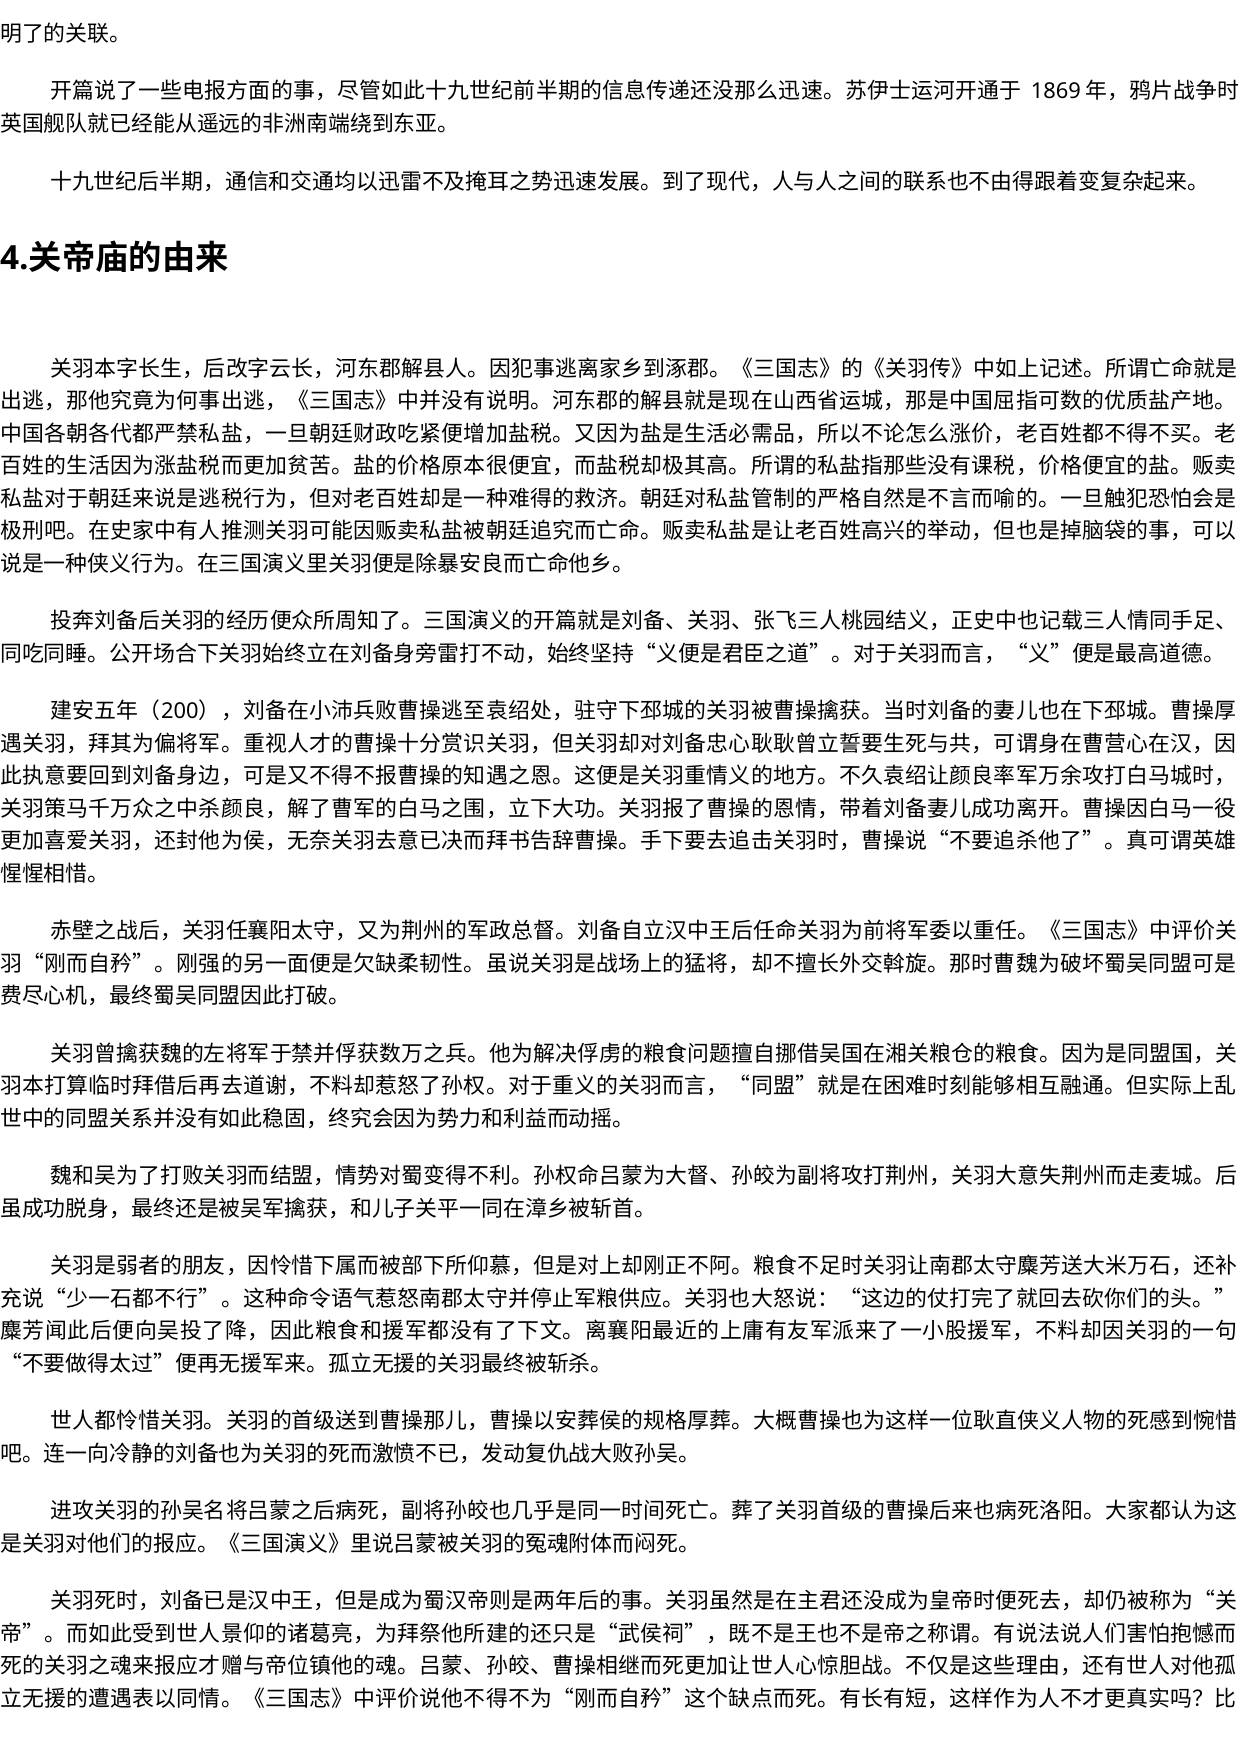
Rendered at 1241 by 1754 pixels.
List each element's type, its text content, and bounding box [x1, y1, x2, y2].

text 进攻关羽的孙吴名将吕蒙之后病死，副将孙皎也几乎是同一时间死亡。葬了关羽首级的曹操后来也病死洛阳。大家都认为这是关羽对他们的报应。《三国演义》里说吕蒙被关羽的冤魂附体而闷死。 [0, 1493, 1240, 1558]
text 关羽是弱者的朋友，因怜惜下属而被部下所仰慕，但是对上却刚正不阿。粮食不足时关羽让南郡太守麋芳送大米万石，还补充说“少一石都不行”。这种命令语气惹怒南郡太守并停止军粮供应。关羽也大怒说：“这边的仗打完了就回去砍你们的头。”麋芳闻此后便向吴投了降，因此粮食和援军都没有了下文。离襄阳最近的上庸有友军派来了一小股援军，不料却因关羽的一句“不要做得太过”便再无援军来。孤立无援的关羽最终被斩杀。 [0, 1248, 1240, 1378]
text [0, 16, 1240, 48]
text 世人都怜惜关羽。关羽的首级送到曹操那儿，曹操以安葬侯的规格厚葬。大概曹操也为这样一位耿直侠义人物的死感到惋惜吧。连一向冷静的刘备也为关羽的死而激愤不已，发动复仇战大败孙吴。 [0, 1403, 1240, 1468]
text 关羽本字长生，后改字云长，河东郡解县人。因犯事逃离家乡到涿郡。《三国志》的《关羽传》中如上记述。所谓亡命就是出逃，那他究竟为何事出逃，《三国志》中并没有说明。河东郡的解县就是现在山西省运城，那是中国屈指可数的优质盐产地。中国各朝各代都严禁私盐，一旦朝廷财政吃紧便增加盐税。又因为盐是生活必需品，所以不论怎么涨价，老百姓都不得不买。老百姓的生活因为涨盐税而更加贫苦。盐的价格原本很便宜，而盐税却极其高。所谓的私盐指那些没有课税，价格便宜的盐。贩卖私盐对于朝廷来说是逃税行为，但对老百姓却是一种难得的救济。朝廷对私盐管制的严格自然是不言而喻的。一旦触犯恐怕会是极刑吧。在史家中有人推测关羽可能因贩卖私盐被朝廷追究而亡命。贩卖私盐是让老百姓高兴的举动，但也是掉脑袋的事，可以说是一种侠义行为。在三国演义里关羽便是除暴安良而亡命他乡。 [0, 350, 1240, 578]
text 投奔刘备后关羽的经历便众所周知了。三国演义的开篇就是刘备、关羽、张飞三人桃园结义，正史中也记载三人情同手足、同吃同睡。公开场合下关羽始终立在刘备身旁雷打不动，始终坚持“义便是君臣之道”。对于关羽而言，“义”便是最高道德。 [0, 603, 1240, 668]
text 魏和吴为了打败关羽而结盟，情势对蜀变得不利。孙权命吕蒙为大督、孙皎为副将攻打荆州，关羽大意失荆州而走麦城。后虽成功脱身，最终还是被吴军擒获，和儿子关平一同在漳乡被斩首。 [0, 1158, 1240, 1223]
text 建安五年（200），刘备在小沛兵败曹操逃至袁绍处，驻守下邳城的关羽被曹操擒获。当时刘备的妻儿也在下邳城。曹操厚遇关羽，拜其为偏将军。重视人才的曹操十分赏识关羽，但关羽却对刘备忠心耿耿曾立誓要生死与共，可谓身在曹营心在汉，因此执意要回到刘备身边，可是又不得不报曹操的知遇之恩。这便是关羽重情义的地方。不久袁绍让颜良率军万余攻打白马城时，关羽策马千万众之中杀颜良，解了曹军的白马之围，立下大功。关羽报了曹操的恩情，带着刘备妻儿成功离开。曹操因白马一役更加喜爱关羽，还封他为侯，无奈关羽去意已决而拜书告辞曹操。手下要去追击关羽时，曹操说“不要追杀他了”。真可谓英雄惺惺相惜。 [0, 693, 1240, 888]
subtitle 4.关帝庙的由来 [0, 223, 1240, 288]
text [0, 1583, 1240, 1713]
text 开篇说了一些电报方面的事，尽管如此十九世纪前半期的信息传递还没那么迅速。苏伊士运河开通于1869年，鸦片战争时英国舰队就已经能从遥远的非洲南端绕到东亚。 [0, 73, 1240, 138]
text 赤壁之战后，关羽任襄阳太守，又为荆州的军政总督。刘备自立汉中王后任命关羽为前将军委以重任。《三国志》中评价关羽“刚而自矜”。刚强的另一面便是欠缺柔韧性。虽说关羽是战场上的猛将，却不擅长外交斡旋。那时曹魏为破坏蜀吴同盟可是费尽心机，最终蜀吴同盟因此打破。 [0, 913, 1240, 1010]
text 十九世纪后半期，通信和交通均以迅雷不及掩耳之势迅速发展。到了现代，人与人之间的联系也不由得跟着变复杂起来。 [0, 163, 1240, 196]
text 关羽曾擒获魏的左将军于禁并俘获数万之兵。他为解决俘虏的粮食问题擅自挪借吴国在湘关粮仓的粮食。因为是同盟国，关羽本打算临时拜借后再去道谢，不料却惹怒了孙权。对于重义的关羽而言，“同盟”就是在困难时刻能够相互融通。但实际上乱世中的同盟关系并没有如此稳固，终究会因为势力和利益而动摇。 [0, 1035, 1240, 1133]
